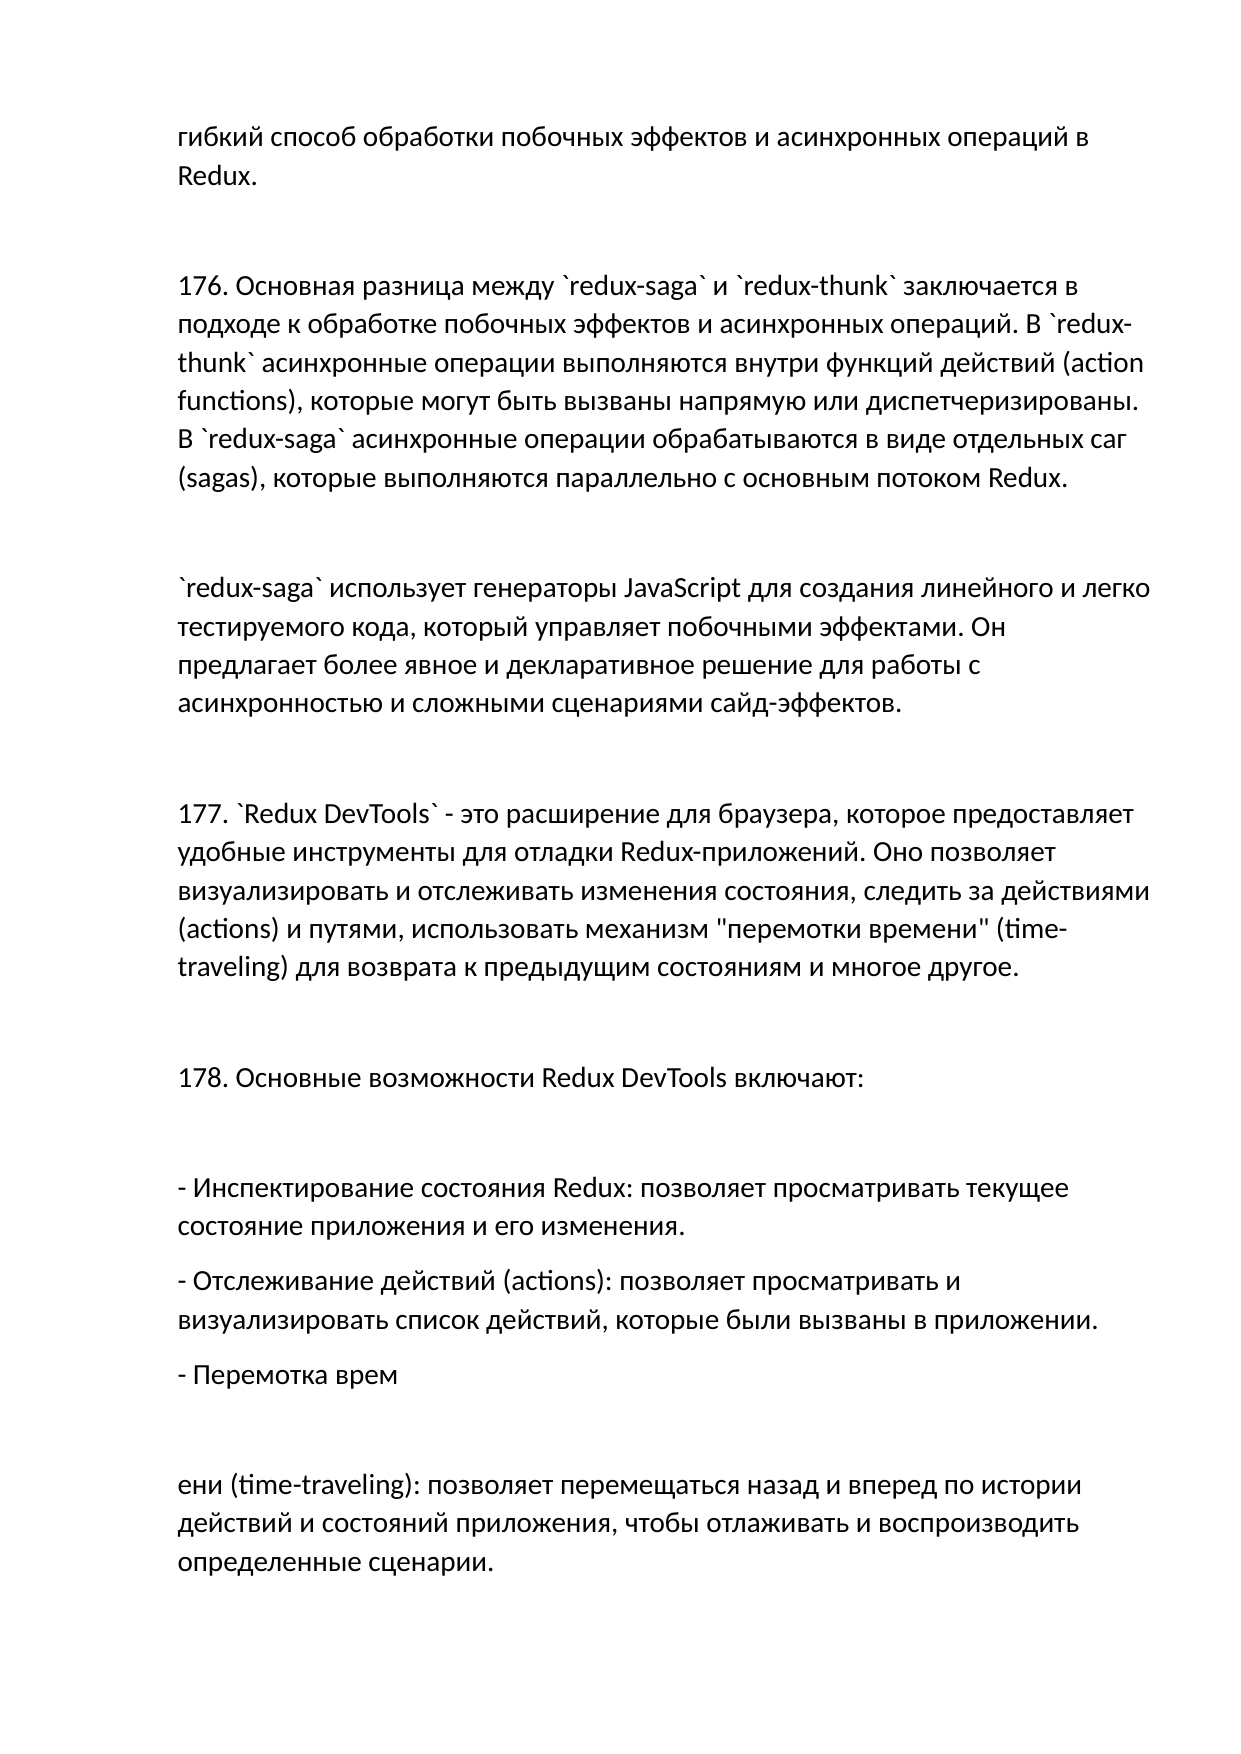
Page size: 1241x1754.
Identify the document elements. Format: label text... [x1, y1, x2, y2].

text 177. `Redux DevTools` - это расширение для браузера, которое предоставляет удобные инструменты для отладки Redux-приложений. Оно позволяет визуализировать и отслеживать изменения состояния, следить за действиями (actions) и путями, использовать механизм "перемотки времени" (time-traveling) для возврата к предыдущим состояниям и многое другое. [177, 795, 1152, 984]
text - Перемотка врем [177, 1356, 1152, 1392]
text 176. Основная разница между `redux-saga` и `redux-thunk` заключается в подходе к обработке побочных эффектов и асинхронных операций. В `redux-thunk` асинхронные операции выполняются внутри функций действий (action functions), которые могут быть вызваны напрямую или диспетчеризированы. В `redux-saga` асинхронные операции обрабатываются в виде отдельных саг (sagas), которые выполняются параллельно с основным потоком Redux. [177, 267, 1152, 494]
text - Инспектирование состояния Redux: позволяет просматривать текущее состояние приложения и его изменения. [177, 1169, 1152, 1243]
text 178. Основные возможности Redux DevTools включают: [177, 1059, 1152, 1094]
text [177, 118, 1152, 192]
text ени (time-traveling): позволяет перемещаться назад и вперед по истории действий и состояний приложения, чтобы отлаживать и воспроизводить определенные сценарии. [177, 1466, 1152, 1579]
text - Отслеживание действий (actions): позволяет просматривать и визуализировать список действий, которые были вызваны в приложении. [177, 1262, 1152, 1336]
text `redux-saga` использует генераторы JavaScript для создания линейного и легко тестируемого кода, который управляет побочными эффектами. Он предлагает более явное и декларативное решение для работы с асинхронностью и сложными сценариями сайд-эффектов. [177, 569, 1152, 720]
